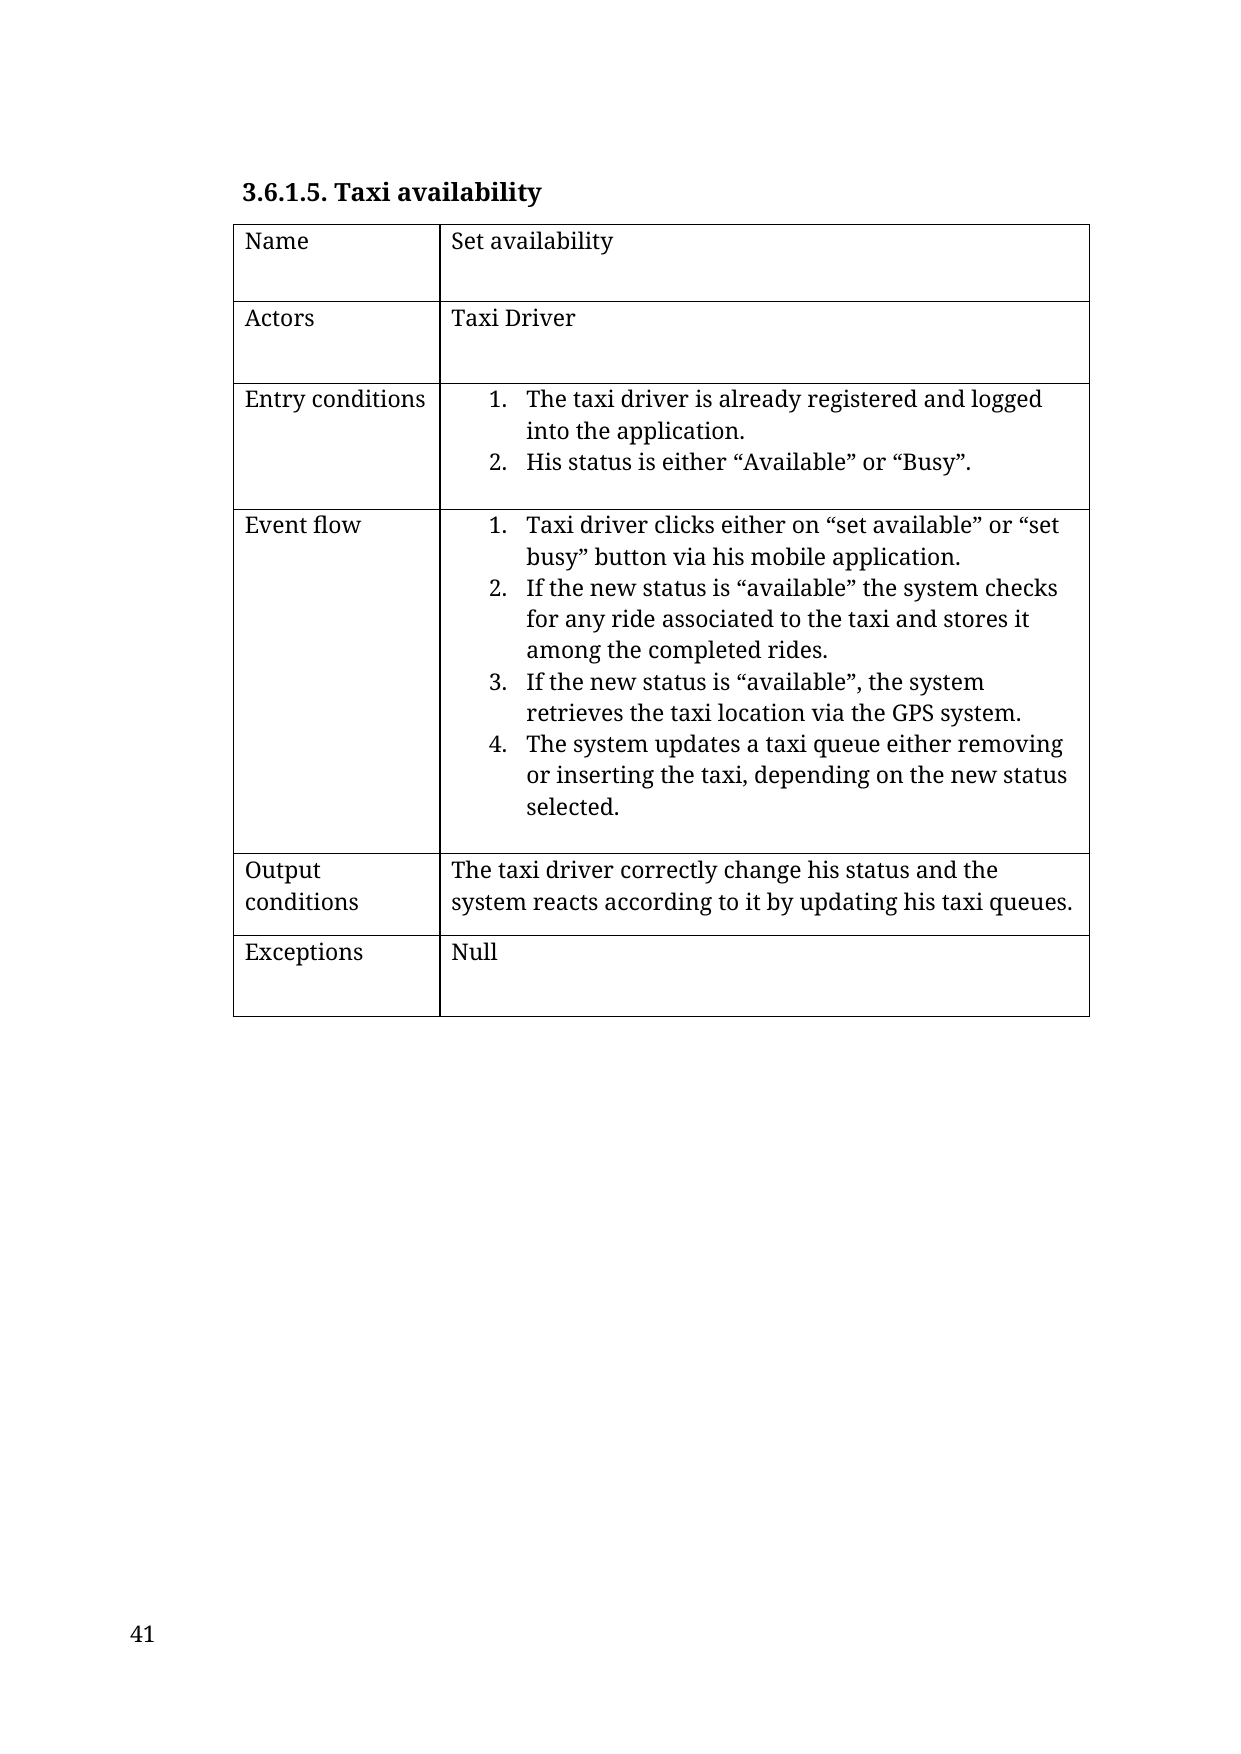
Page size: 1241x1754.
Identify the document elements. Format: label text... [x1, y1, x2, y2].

table_header Set availability [441, 225, 1089, 301]
table_cell The taxi driver is already registered and logged into the application. His status is either “Available” or “Busy”. [441, 384, 1089, 508]
table_cell Actors [234, 302, 439, 382]
subtitle Taxi availability [242, 175, 1110, 209]
table_cell Taxi Driver [441, 302, 1089, 382]
table_cell Null [441, 936, 1089, 1016]
table_cell The taxi driver correctly change his status and the system reacts according to it by updating his taxi queues. [441, 854, 1089, 935]
table_cell Event flow [234, 510, 439, 853]
table_cell Output conditions [234, 854, 439, 935]
table_cell Entry conditions [234, 384, 439, 508]
table_cell Taxi driver clicks either on “set available” or “set busy” button via his mobile application. If the new status is “available” the system checks for any ride associated to the taxi and stores it among the completed rides. If the new status is “available”, the system retrieves the taxi location via the GPS system. The system updates a taxi queue either removing or inserting the taxi, depending on the new status selected. [441, 510, 1089, 853]
table_cell Exceptions [234, 936, 439, 1016]
table_header Name [234, 225, 439, 301]
